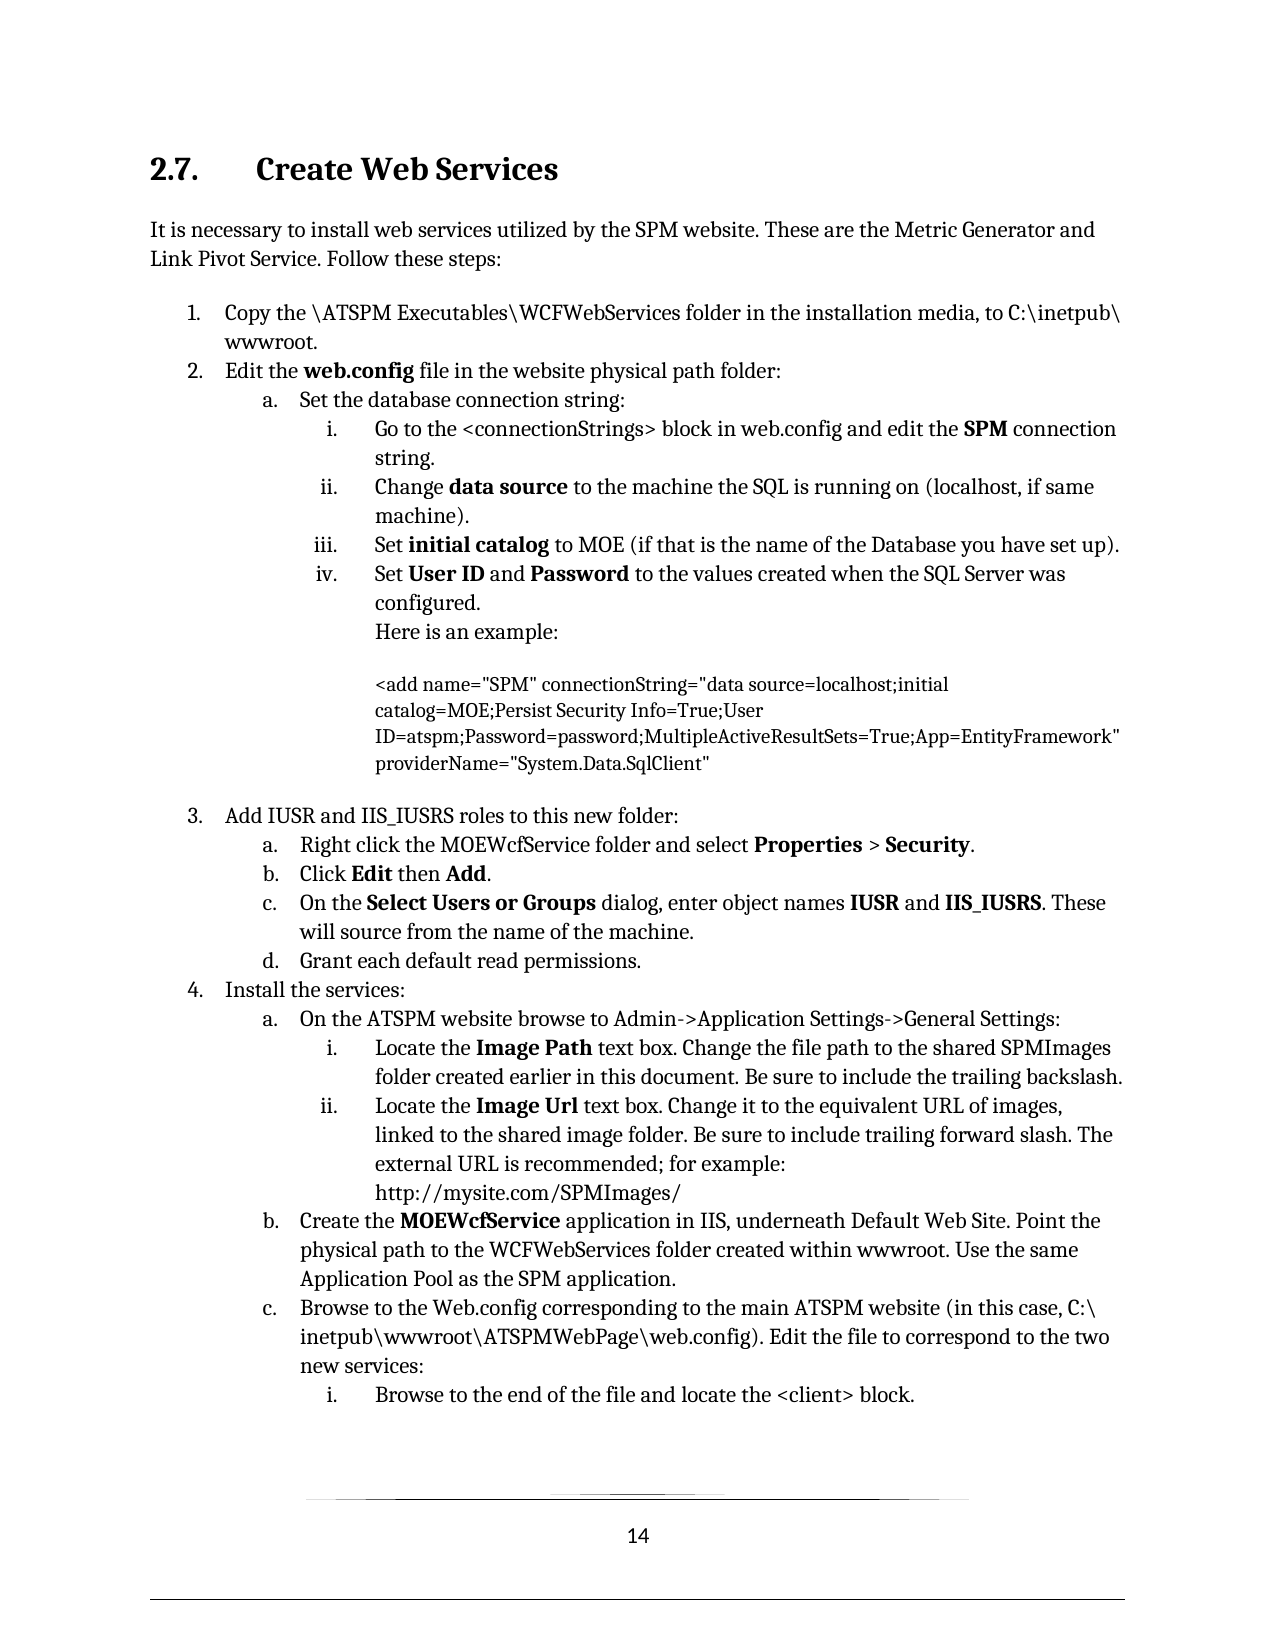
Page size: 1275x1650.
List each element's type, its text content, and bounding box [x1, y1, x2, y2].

list Edit the web.config file in the website physical path folder: [187, 358, 1125, 384]
list Locate the Image Url text box. Change it to the equivalent URL of images, linked to the shared image folder. Be sure to include trailing forward slash. The external URL is recommended; for example: [337, 1092, 1125, 1177]
list Set User ID and Password to the values created when the SQL Server was configured. [337, 561, 1125, 616]
list Browse to the end of the file and locate the <client> block. [337, 1382, 1125, 1408]
list On the Select Users or Groups dialog, enter object names IUSR and IIS_IUSRS. These will source from the name of the machine. [262, 890, 1125, 945]
list Browse to the Web.config corresponding to the main ATSPM website (in this case, C:\inetpub\wwwroot\ATSPMWebPage\web.config). Edit the file to correspond to the two new services: [262, 1295, 1125, 1379]
subtitle Create Web Services [150, 150, 1125, 188]
list Install the services: [187, 977, 1125, 1003]
text Here is an example: [351, 618, 1125, 645]
list Go to the <connectionStrings> block in web.config and edit the SPM connection string. [337, 416, 1125, 471]
list Add IUSR and IIS_IUSRS roles to this new folder: [187, 803, 1125, 829]
list Change data source to the machine the SQL is running on (localhost, if same machine). [337, 474, 1125, 529]
list On the ATSPM website browse to Admin->Application Settings->General Settings: [262, 1006, 1125, 1032]
list Locate the Image Path text box. Change the file path to the shared SPMImages folder created earlier in this document. Be sure to include the trailing backslash. [337, 1034, 1125, 1090]
text <add name="SPM" connectionString="data source=localhost;initial catalog=MOE;Persist Security Info=True;User ID=atspm;Password=password;MultipleActiveResultSets=True;App=EntityFramework" providerName="System.Data.SqlClient" [375, 672, 1125, 776]
text It is necessary to install web services utilized by the SPM website. These are the Metric Generator and Link Pivot Service. Follow these steps: [150, 217, 1125, 272]
list Copy the \ATSPM Executables\WCFWebServices folder in the installation media, to C:\inetpub\wwwroot. [187, 300, 1125, 355]
list Create the MOEWcfService application in IIS, underneath Default Web Site. Point the physical path to the WCFWebServices folder created within wwwroot. Use the same Application Pool as the SPM application. [262, 1208, 1125, 1293]
list Click Edit then Add. [262, 861, 1125, 887]
list Set initial catalog to MOE (if that is the name of the Database you have set up). [337, 532, 1125, 558]
text http://mysite.com/SPMImages/ [375, 1179, 1125, 1206]
list Set the database connection string: [262, 387, 1125, 413]
list Grant each default read permissions. [262, 948, 1125, 974]
list Right click the MOEWcfService folder and select Properties > Security. [262, 832, 1125, 858]
